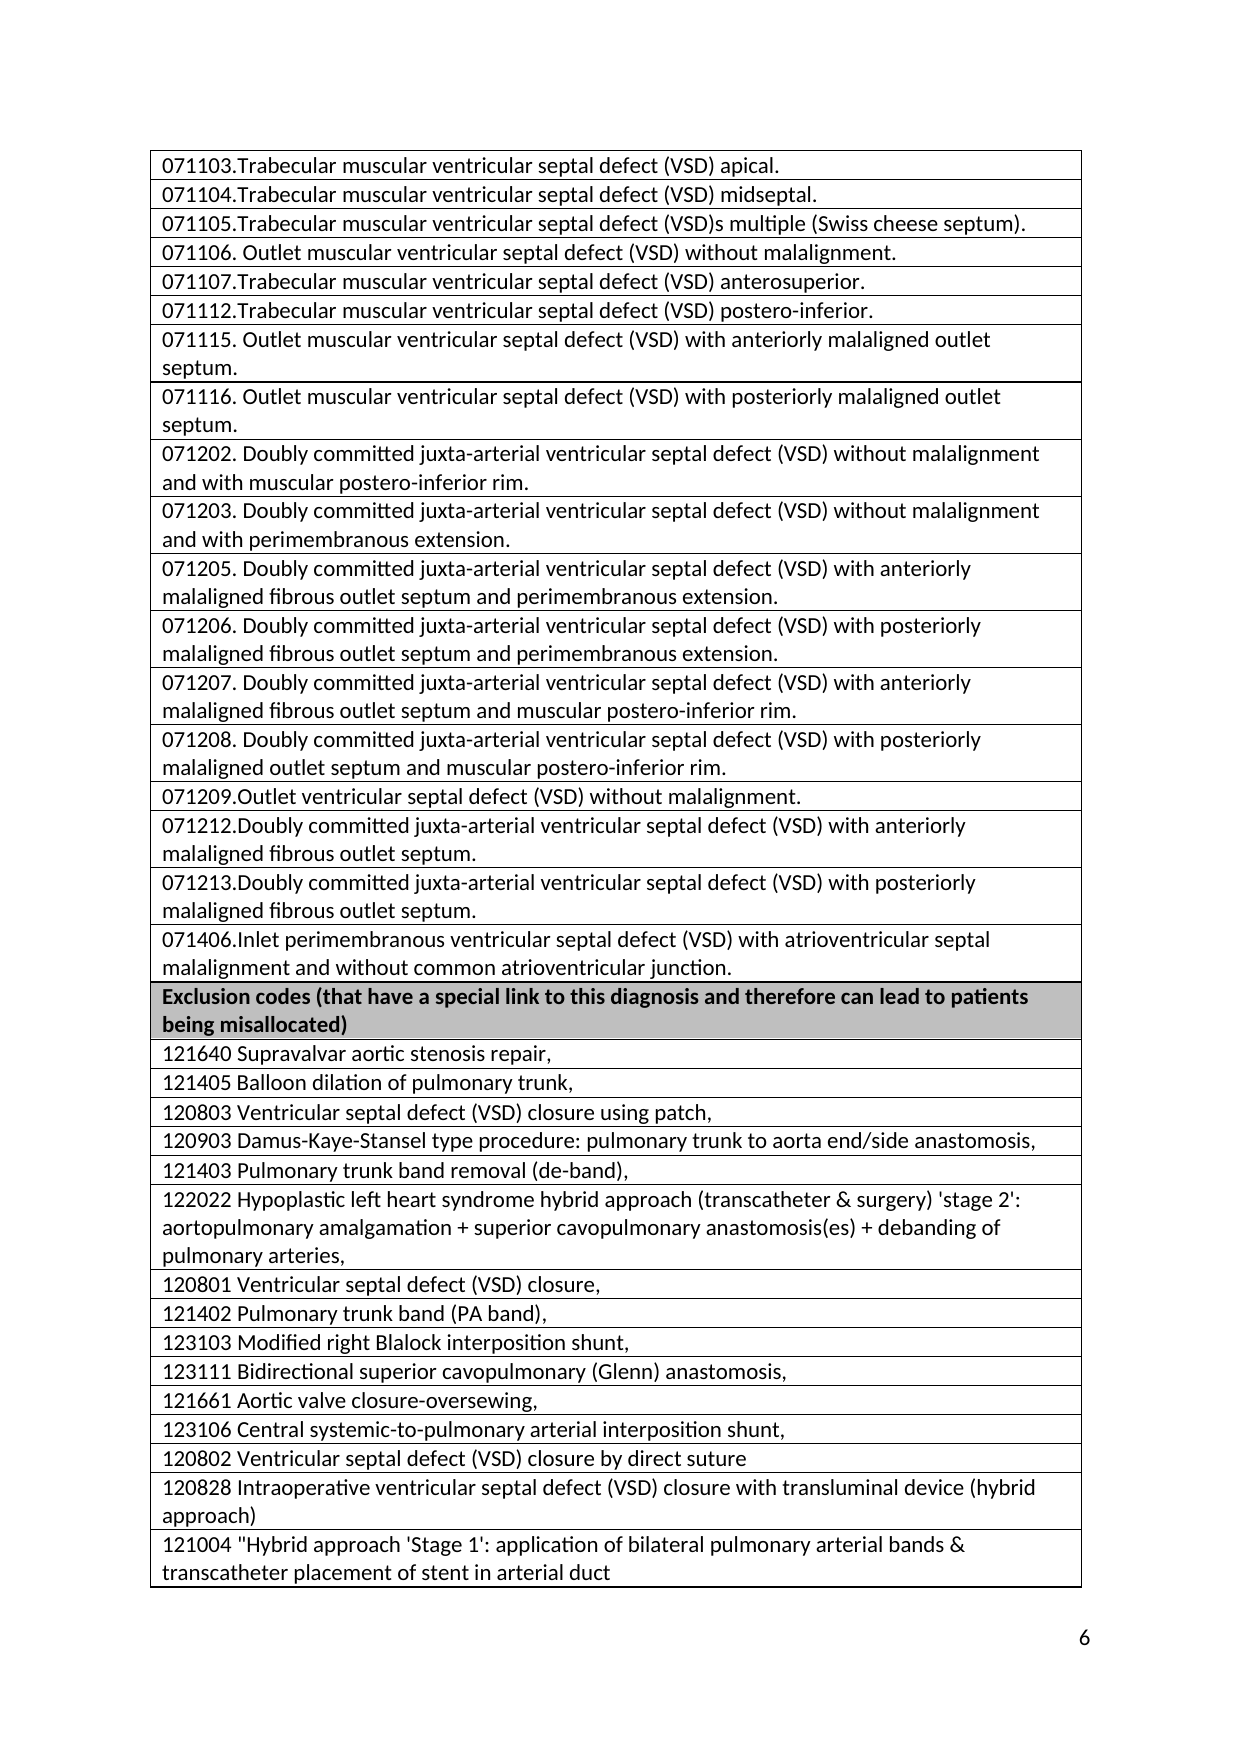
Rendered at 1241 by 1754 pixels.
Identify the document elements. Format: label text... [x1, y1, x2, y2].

table_cell 121640 Supravalvar aortic stenosis repair, [151, 1040, 1081, 1067]
table_cell 071213.Doubly committed juxta-arterial ventricular septal defect (VSD) with posteriorly malaligned fibrous outlet septum. [151, 868, 1081, 924]
table_cell 071205. Doubly committed juxta-arterial ventricular septal defect (VSD) with anteriorly malaligned fibrous outlet septum and perimembranous extension. [151, 554, 1081, 610]
table_cell 120828 Intraoperative ventricular septal defect (VSD) closure with transluminal device (hybrid approach) [151, 1473, 1081, 1529]
table_cell 071203. Doubly committed juxta-arterial ventricular septal defect (VSD) without malalignment and with perimembranous extension. [151, 497, 1081, 553]
table_cell 071107.Trabecular muscular ventricular septal defect (VSD) anterosuperior. [151, 267, 1081, 295]
table_cell 071112.Trabecular muscular ventricular septal defect (VSD) postero-inferior. [151, 296, 1081, 324]
table_cell 071104.Trabecular muscular ventricular septal defect (VSD) midseptal. [151, 180, 1081, 208]
table_cell 123111 Bidirectional superior cavopulmonary (Glenn) anastomosis, [151, 1357, 1081, 1385]
table_cell 121403 Pulmonary trunk band removal (de-band), [151, 1156, 1081, 1184]
table_cell 071106. Outlet muscular ventricular septal defect (VSD) without malalignment. [151, 238, 1081, 266]
table_cell 121405 Balloon dilation of pulmonary trunk, [151, 1069, 1081, 1097]
table_cell 071202. Doubly committed juxta-arterial ventricular septal defect (VSD) without malalignment and with muscular postero-inferior rim. [151, 440, 1081, 496]
table_cell 123106 Central systemic-to-pulmonary arterial interposition shunt, [151, 1415, 1081, 1443]
table_cell 071206. Doubly committed juxta-arterial ventricular septal defect (VSD) with posteriorly malaligned fibrous outlet septum and perimembranous extension. [151, 611, 1081, 667]
table_cell 122022 Hypoplastic left heart syndrome hybrid approach (transcatheter & surgery) 'stage 2': aortopulmonary amalgamation + superior cavopulmonary anastomosis(es) + debanding of pulmonary arteries, [151, 1185, 1081, 1269]
table_cell 071115. Outlet muscular ventricular septal defect (VSD) with anteriorly malaligned outlet septum. [151, 325, 1081, 381]
table_cell 071116. Outlet muscular ventricular septal defect (VSD) with posteriorly malaligned outlet septum. [151, 383, 1081, 438]
table_cell 071209.Outlet ventricular septal defect (VSD) without malalignment. [151, 782, 1081, 810]
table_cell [151, 1530, 1081, 1586]
table_cell 071406.Inlet perimembranous ventricular septal defect (VSD) with atrioventricular septal malalignment and without common atrioventricular junction. [151, 925, 1081, 981]
table_cell 120903 Damus-Kaye-Stansel type procedure: pulmonary trunk to aorta end/side anastomosis, [151, 1127, 1081, 1155]
table_cell 071212.Doubly committed juxta-arterial ventricular septal defect (VSD) with anteriorly malaligned fibrous outlet septum. [151, 811, 1081, 867]
table_cell 121402 Pulmonary trunk band (PA band), [151, 1299, 1081, 1327]
table_cell 071105.Trabecular muscular ventricular septal defect (VSD)s multiple (Swiss cheese septum). [151, 209, 1081, 237]
table_cell 120801 Ventricular septal defect (VSD) closure, [151, 1270, 1081, 1298]
table_cell 071207. Doubly committed juxta-arterial ventricular septal defect (VSD) with anteriorly malaligned fibrous outlet septum and muscular postero-inferior rim. [151, 668, 1081, 724]
table_cell 071103.Trabecular muscular ventricular septal defect (VSD) apical. [151, 151, 1081, 179]
table_cell 120802 Ventricular septal defect (VSD) closure by direct suture [151, 1444, 1081, 1472]
table_cell 120803 Ventricular septal defect (VSD) closure using patch, [151, 1098, 1081, 1126]
table_cell Exclusion codes (that have a special link to this diagnosis and therefore can lead to patients being misallocated) [151, 983, 1081, 1038]
table_cell 123103 Modified right Blalock interposition shunt, [151, 1328, 1081, 1356]
table_cell 071208. Doubly committed juxta-arterial ventricular septal defect (VSD) with posteriorly malaligned outlet septum and muscular postero-inferior rim. [151, 725, 1081, 781]
table_cell 121661 Aortic valve closure-oversewing, [151, 1386, 1081, 1414]
